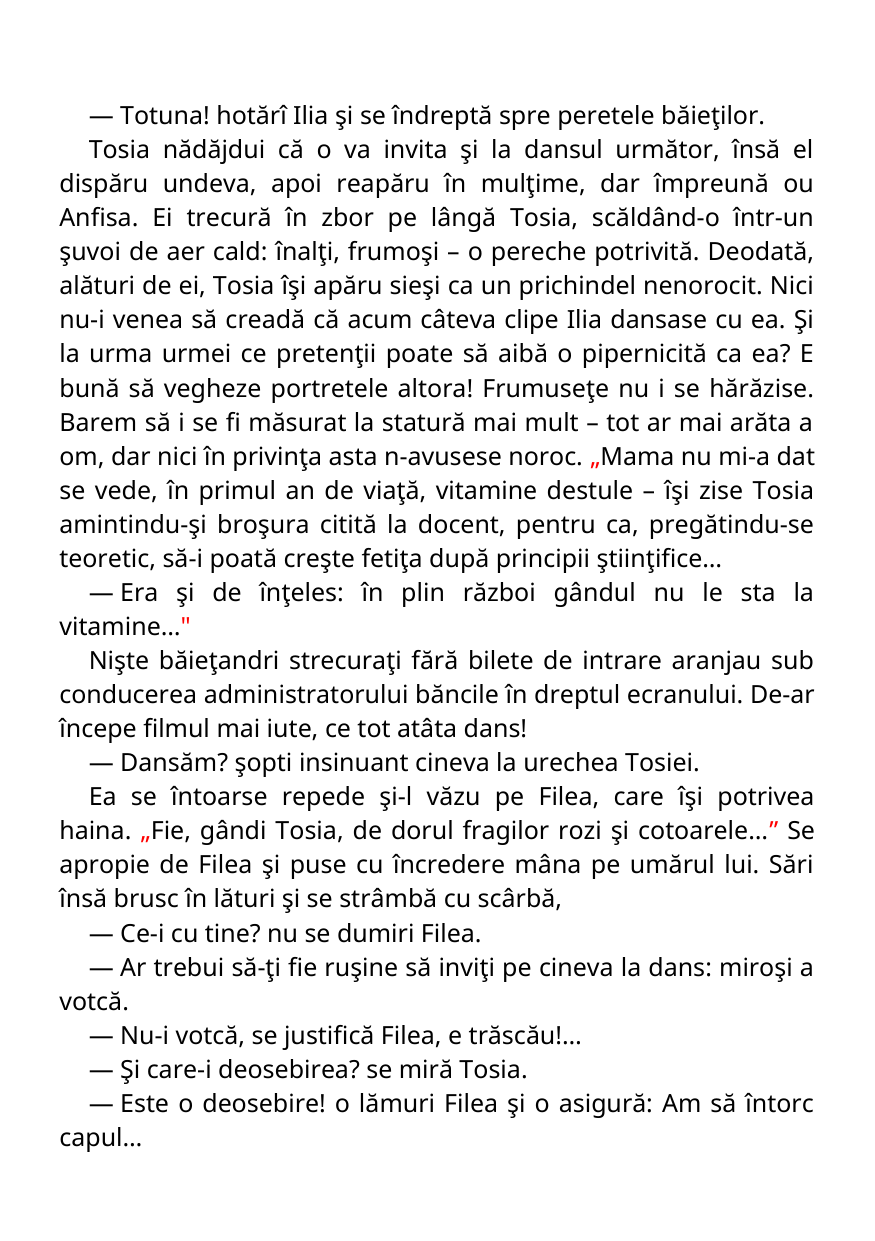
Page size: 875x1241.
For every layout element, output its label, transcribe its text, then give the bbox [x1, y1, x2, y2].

text Tosia nădăjdui că o va invita şi la dansul următor, însă el dispăru undeva, apoi reapăru în mulţime, dar împreună ou Anfisa. Ei trecură în zbor pe lângă Tosia, scăldând-o într-un şuvoi de aer cald: înalţi, frumoşi – o pereche potrivită. Deodată, alături de ei, Tosia îşi apăru sieşi ca un prichindel nenorocit. Nici nu-i venea să creadă că acum câteva clipe Ilia dansase cu ea. Şi la urma urmei ce pretenţii poate să aibă o pipernicită ca ea? E bună să vegheze portretele altora! Frumuseţe nu i se hărăzise. Barem să i se fi măsurat la statură mai mult – tot ar mai arăta a om, dar nici în privinţa asta n-avusese noroc. „Mama nu mi-a dat se vede, în primul an de viaţă, vitamine destule – îşi zise Tosia amintindu-şi broşura citită la docent, pentru ca, pregătindu-se teoretic, să-i poată creşte fetiţa după principii ştiinţifice… [59, 132, 815, 574]
text Nişte băieţandri strecuraţi fără bilete de intrare aranjau sub conducerea administratorului băncile în dreptul ecranului. De-ar începe filmul mai iute, ce tot atâta dans! [59, 643, 815, 745]
text — Ar trebui să-ţi fie ruşine să inviţi pe cineva la dans: miroşi a votcă. [59, 949, 815, 1017]
text — Ce-i cu tine? nu se dumiri Filea. [59, 915, 815, 949]
text — Nu-i votcă, se justifică Filea, e trăscău!… [59, 1017, 815, 1051]
text Ea se întoarse repede şi-l văzu pe Filea, care îşi potrivea haina. „Fie, gândi Tosia, de dorul fragilor rozi şi cotoarele…” Se apropie de Filea şi puse cu încredere mâna pe umărul lui. Sări însă brusc în lături şi se strâmbă cu scârbă, [59, 779, 815, 915]
text — Este o deosebire! o lămuri Filea şi o asigură: Am să întorc capul… [59, 1086, 815, 1154]
text — Şi care-i deosebirea? se miră Tosia. [59, 1051, 815, 1086]
text — Totuna! hotărî Ilia şi se îndreptă spre peretele băieţilor. [59, 98, 815, 132]
text — Dansăm? şopti insinuant cineva la urechea Tosiei. [59, 745, 815, 779]
text — Era şi de înţeles: în plin război gândul nu le sta la vitamine…" [59, 574, 815, 643]
